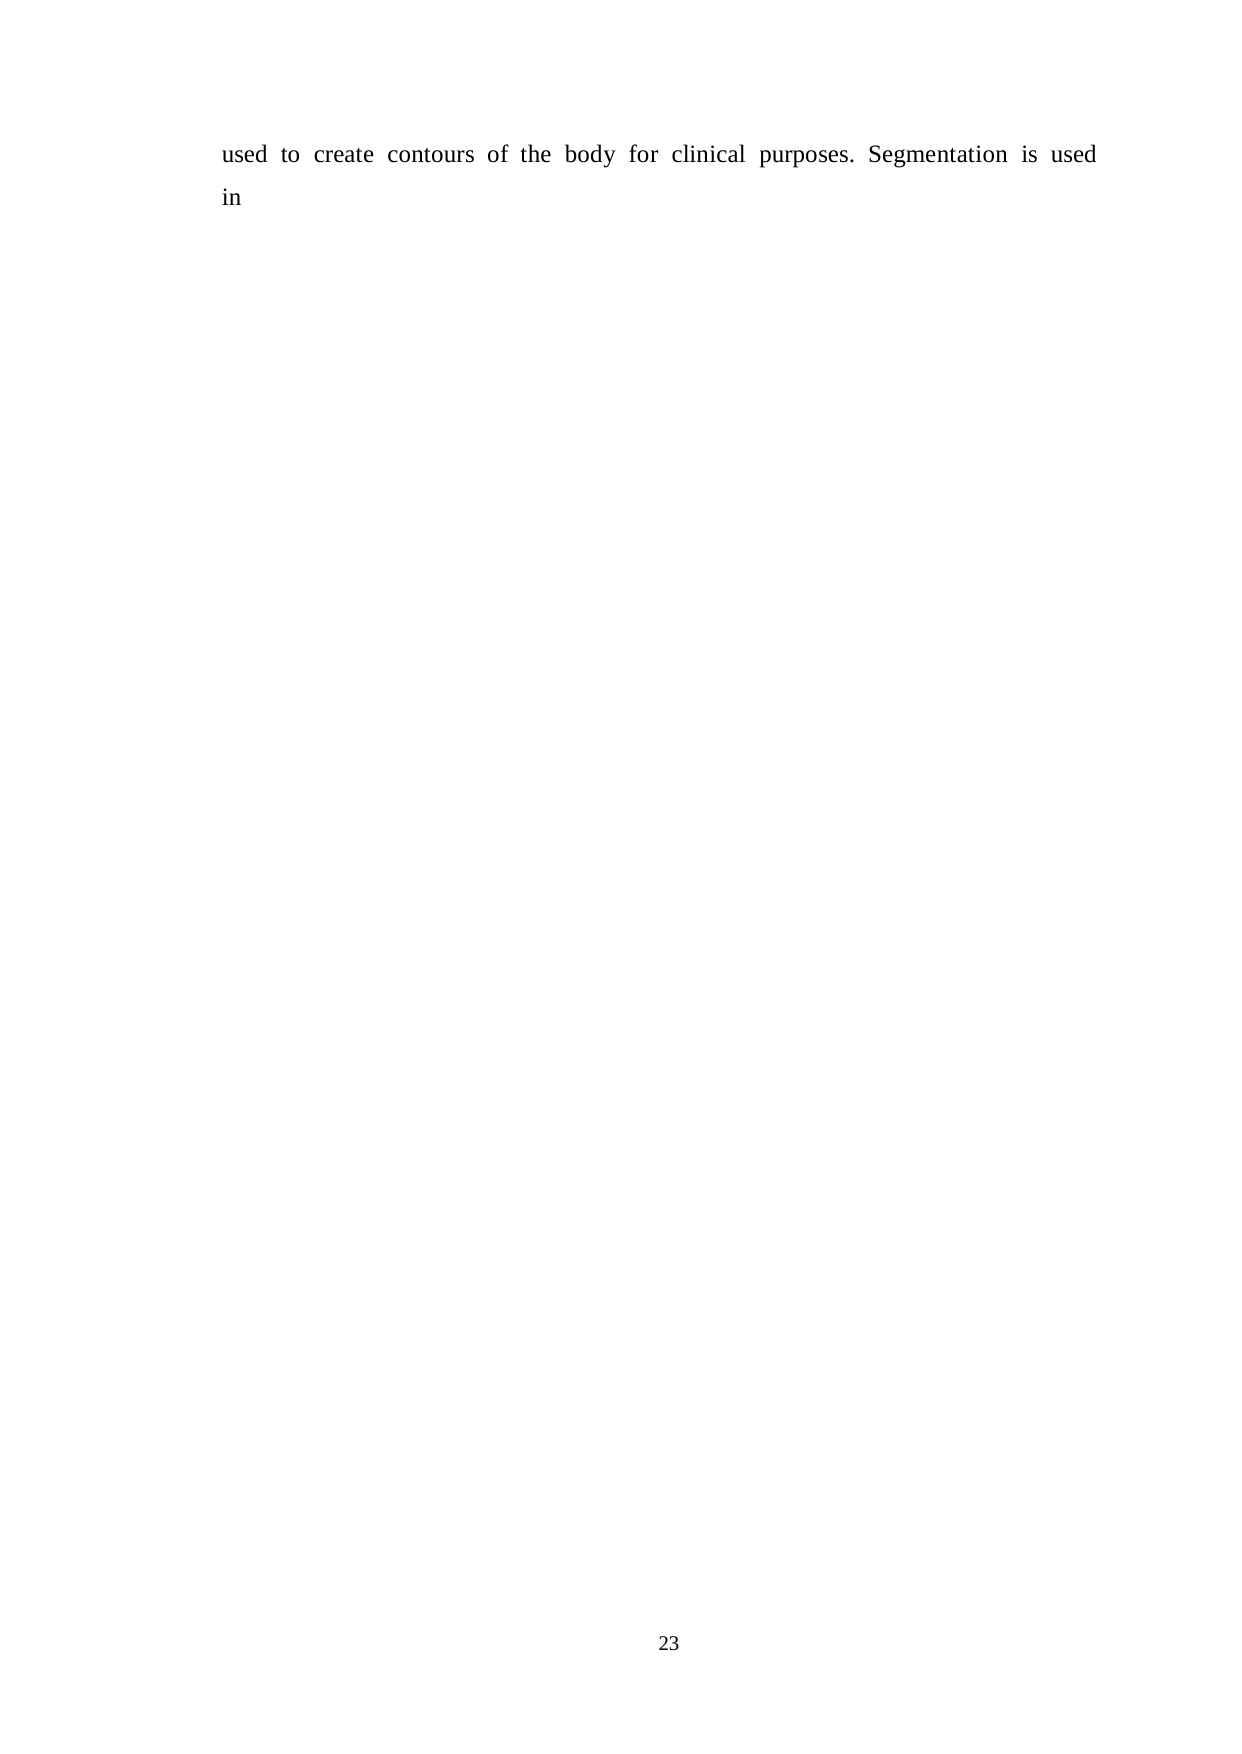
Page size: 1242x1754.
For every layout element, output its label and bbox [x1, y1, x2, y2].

text [222, 139, 1096, 211]
